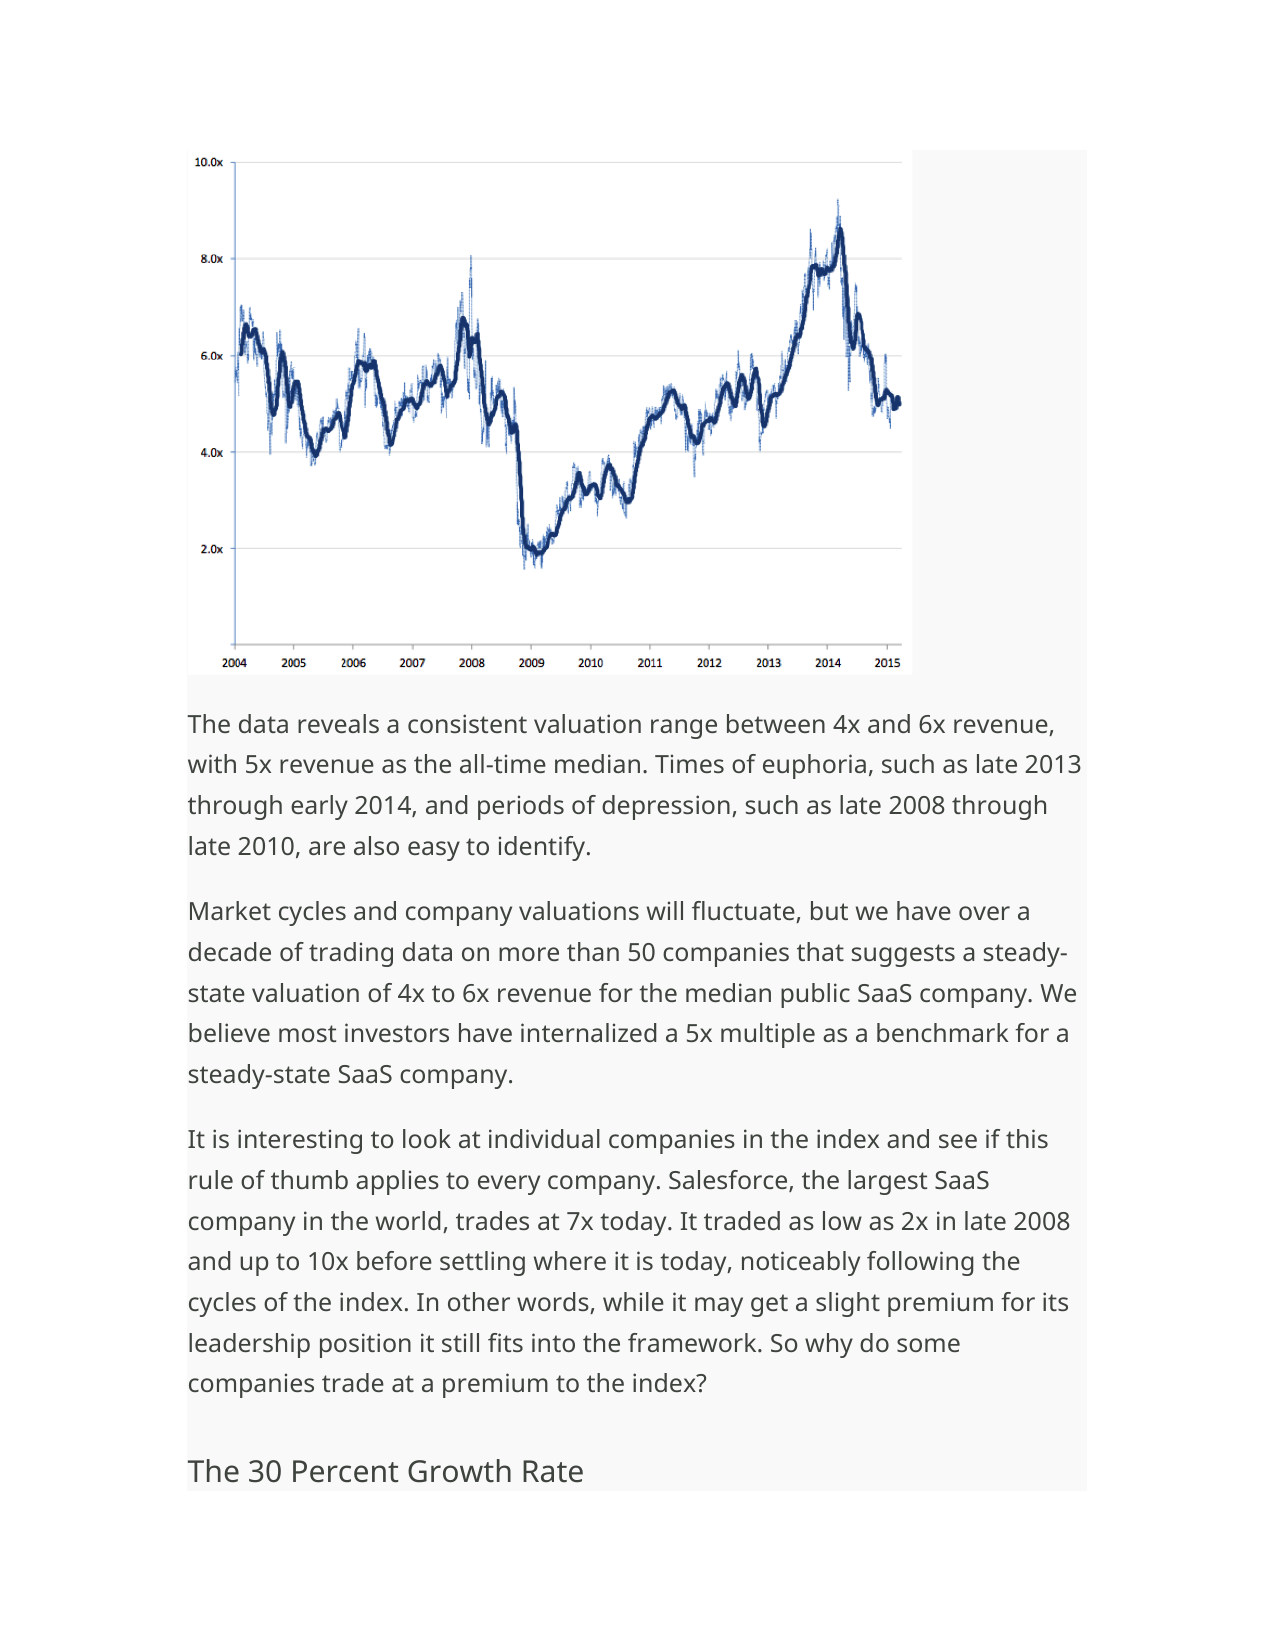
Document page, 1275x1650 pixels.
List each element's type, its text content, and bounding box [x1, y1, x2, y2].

text It is interesting to look at individual companies in the index and see if this rule of thumb applies to every company. Salesforce, the largest SaaS company in the world, trades at 7x today. It traded as low as 2x in late 2008 and up to 10x before settling where it is today, noticeably following the cycles of the index. In other words, while it may get a slight premium for its leadership position it still fits into the framework. So why do some companies trade at a premium to the index? [187, 1116, 1087, 1400]
picture [187, 150, 913, 675]
text The data reveals a consistent valuation range between 4x and 6x revenue, with 5x revenue as the all-time median. Times of euphoria, such as late 2013 through early 2014, and periods of depression, such as late 2008 through late 2010, are also easy to identify. [187, 700, 1087, 862]
text The 30 Percent Growth Rate [187, 1450, 1087, 1491]
text Market cycles and company valuations will fluctuate, but we have over a decade of trading data on more than 50 companies that suggests a steady-state valuation of 4x to 6x revenue for the median public SaaS company. We believe most investors have internalized a 5x multiple as a benchmark for a steady-state SaaS company. [187, 887, 1087, 1091]
